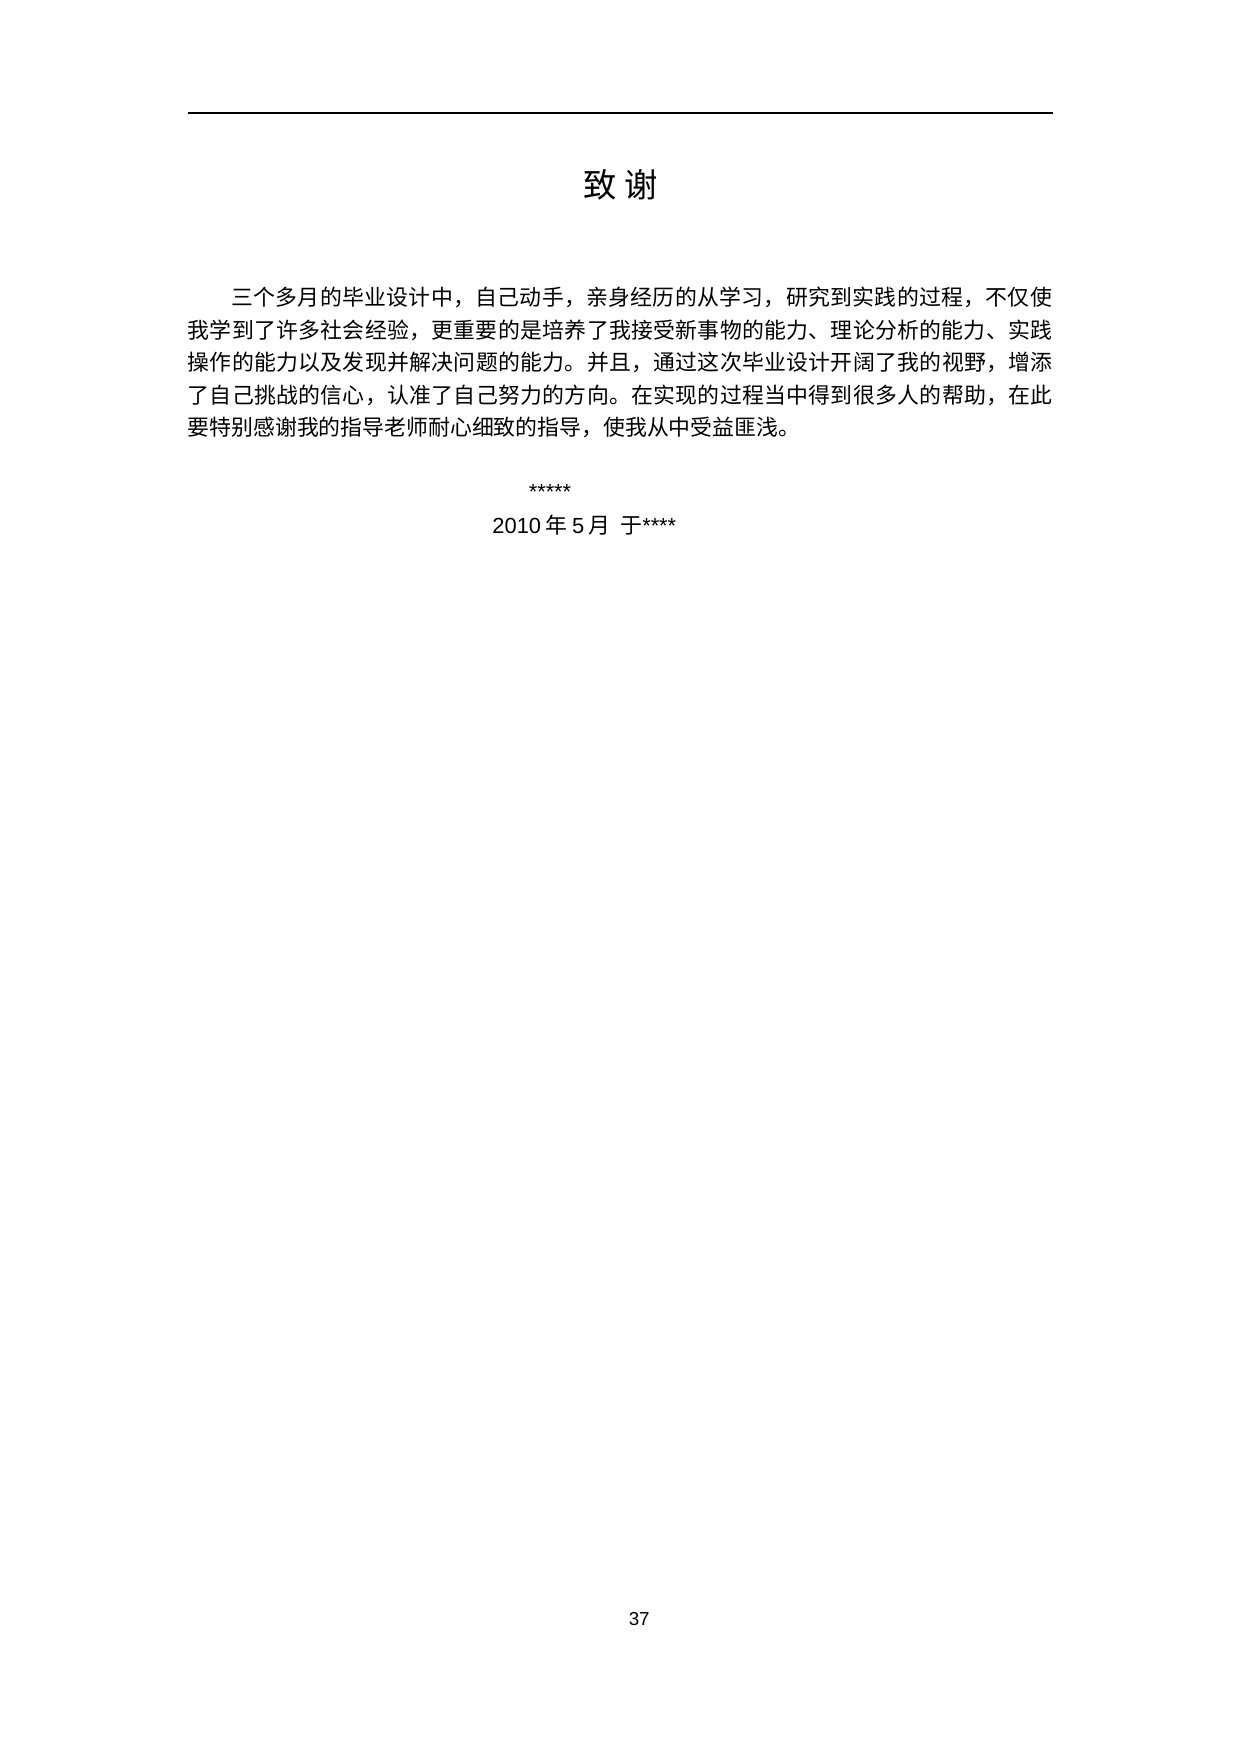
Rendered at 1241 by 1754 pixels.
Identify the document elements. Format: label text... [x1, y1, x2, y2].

text 2010年5月 于**** [187, 507, 1053, 540]
text 三个多月的毕业设计中，自己动手，亲身经历的从学习，研究到实践的过程，不仅使我学到了许多社会经验，更重要的是培养了我接受新事物的能力、理论分析的能力、实践操作的能力以及发现并解决问题的能力。并且，通过这次毕业设计开阔了我的视野，增添了自己挑战的信心，认准了自己努力的方向。在实现的过程当中得到很多人的帮助，在此，要特别感谢我的指导老师耐心细致的指导，使我从中受益匪浅。 [187, 280, 1053, 442]
text 致 谢 [187, 150, 1053, 215]
text ***** [187, 475, 1053, 507]
